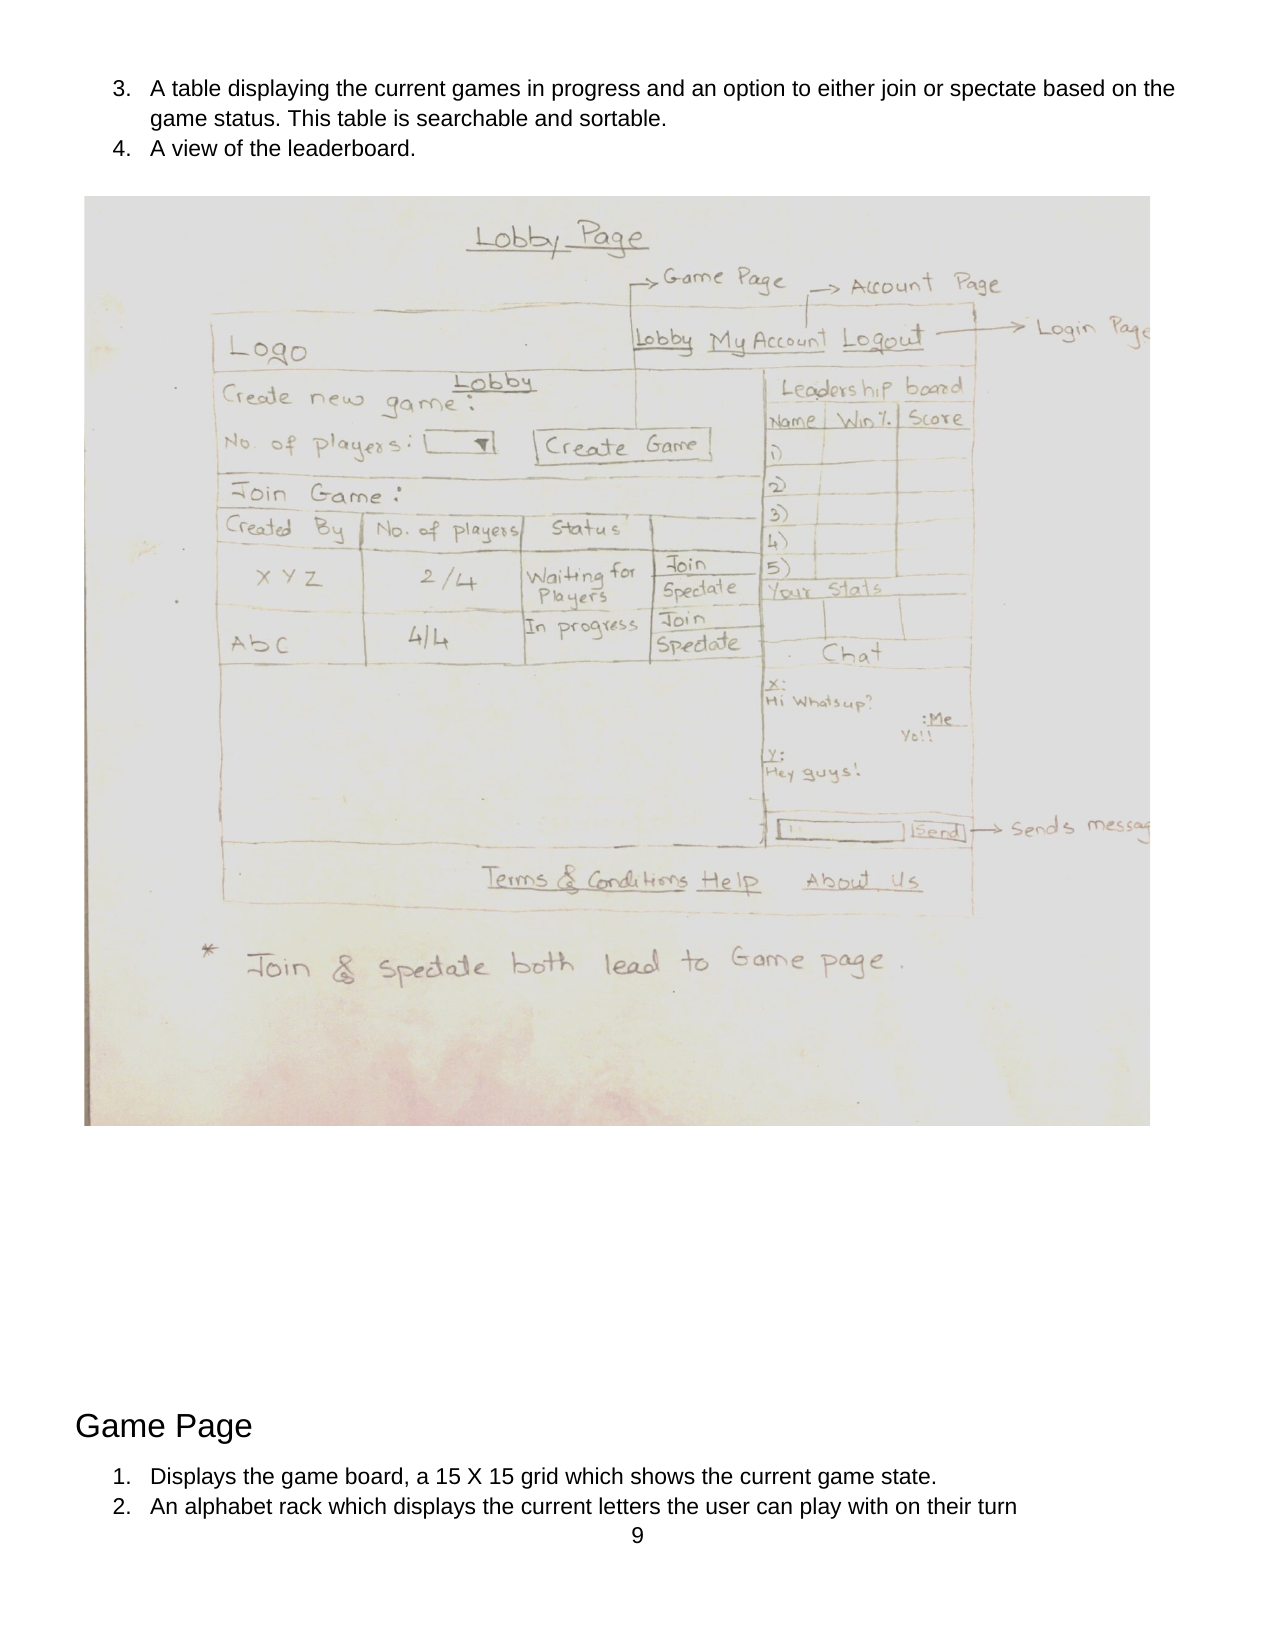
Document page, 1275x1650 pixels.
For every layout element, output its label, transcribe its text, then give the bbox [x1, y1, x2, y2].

list A table displaying the current games in progress and an option to either join or spectate based on the game status. This table is searchable and sortable. [112, 75, 1200, 132]
list Displays the game board, a 15 X 15 grid which shows the current game state. [112, 1463, 1200, 1489]
picture [84, 196, 1150, 1126]
list An alphabet rack which displays the current letters the user can play with on their turn [112, 1493, 1200, 1519]
list A view of the leaderboard. [112, 135, 1200, 162]
subtitle Game Page [75, 1406, 1200, 1444]
